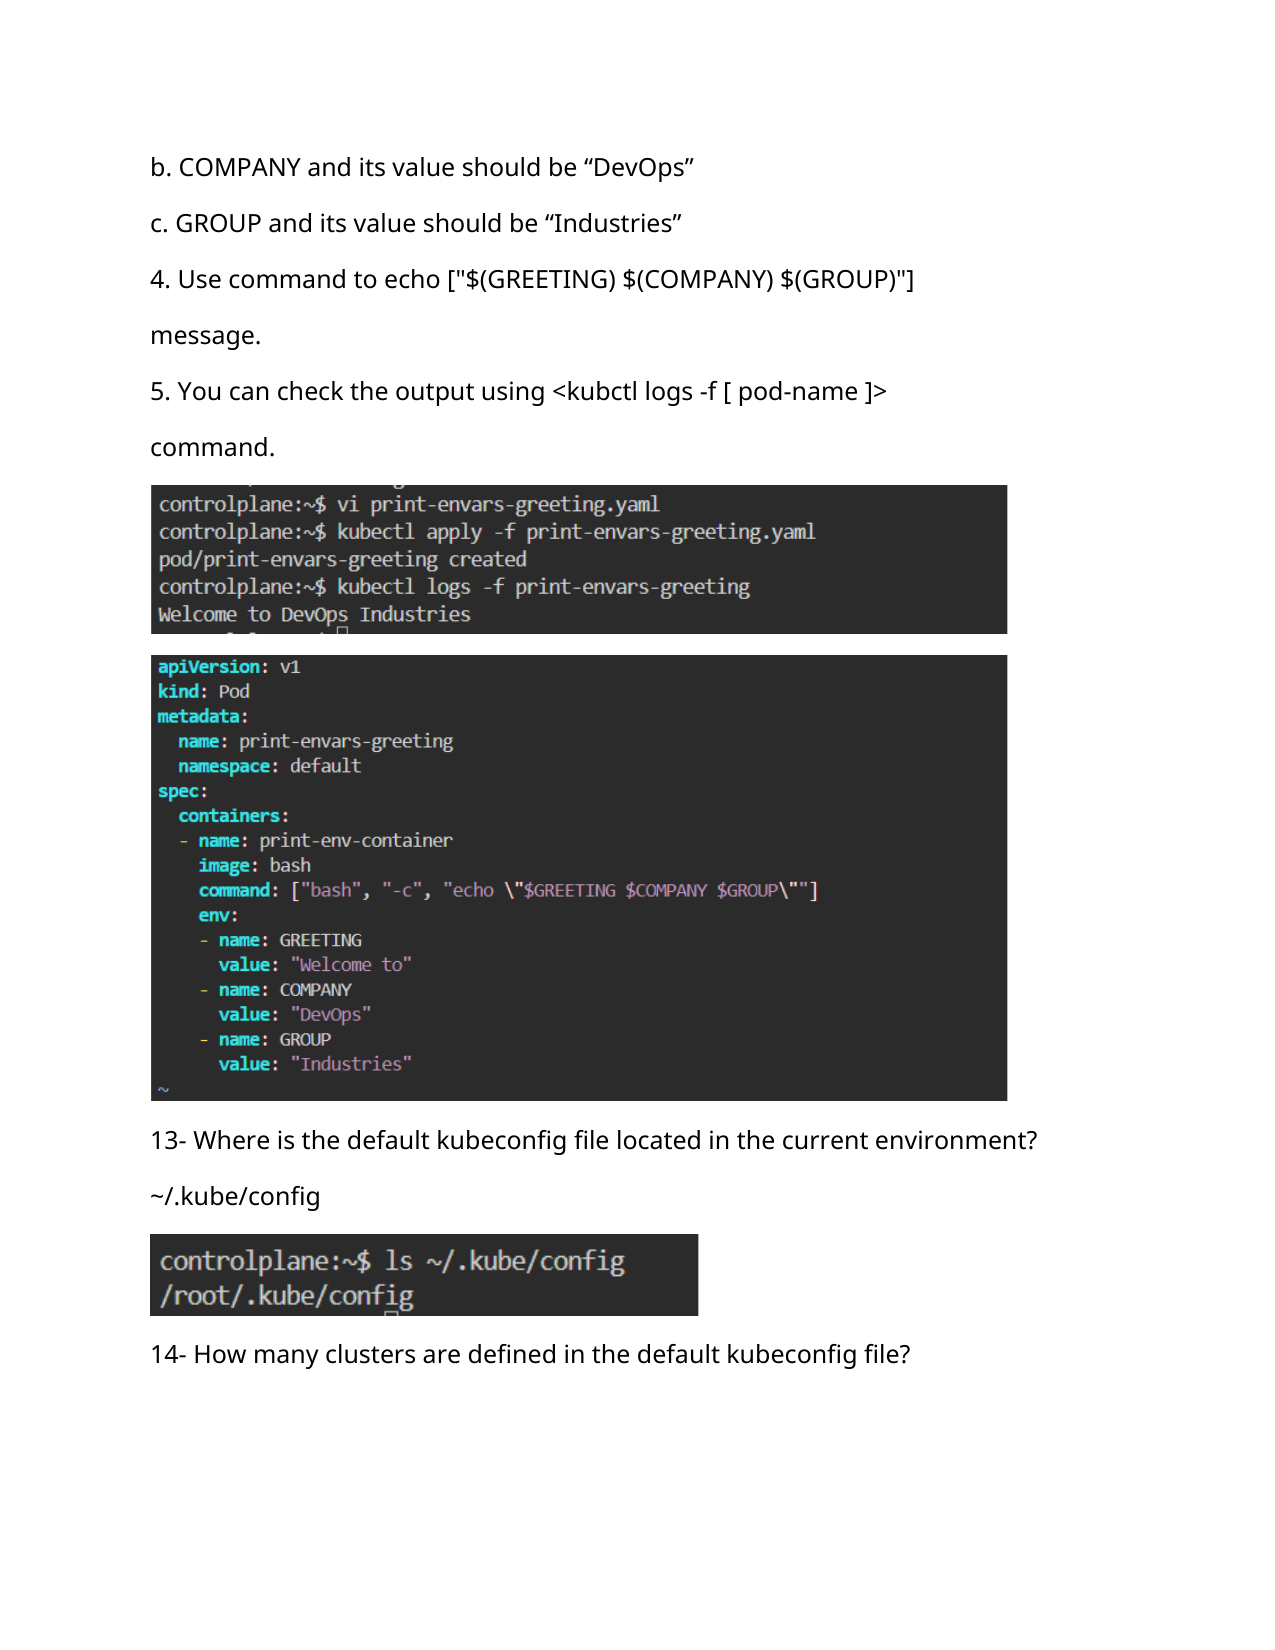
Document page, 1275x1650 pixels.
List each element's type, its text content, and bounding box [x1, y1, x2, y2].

picture [150, 1234, 699, 1316]
text 14- How many clusters are defined in the default kubeconfig file? [150, 1337, 1125, 1371]
text 13- Where is the default kubeconfig file located in the current environment? [150, 1122, 1125, 1157]
text c. GROUP and its value should be “Industries” [150, 206, 1125, 240]
text 5. You can check the output using <kubctl logs -f [ pod-name ]> [150, 373, 1125, 407]
text 4. Use command to echo ["$(GREETING) $(COMPANY) $(GROUP)"] [150, 262, 1125, 296]
text command. [150, 429, 1125, 463]
text b. COMPANY and its value should be “DevOps” [150, 150, 1125, 184]
text message. [150, 317, 1125, 352]
picture [150, 655, 1008, 1101]
text ~/.kube/config [150, 1178, 1125, 1212]
picture [150, 485, 1008, 634]
